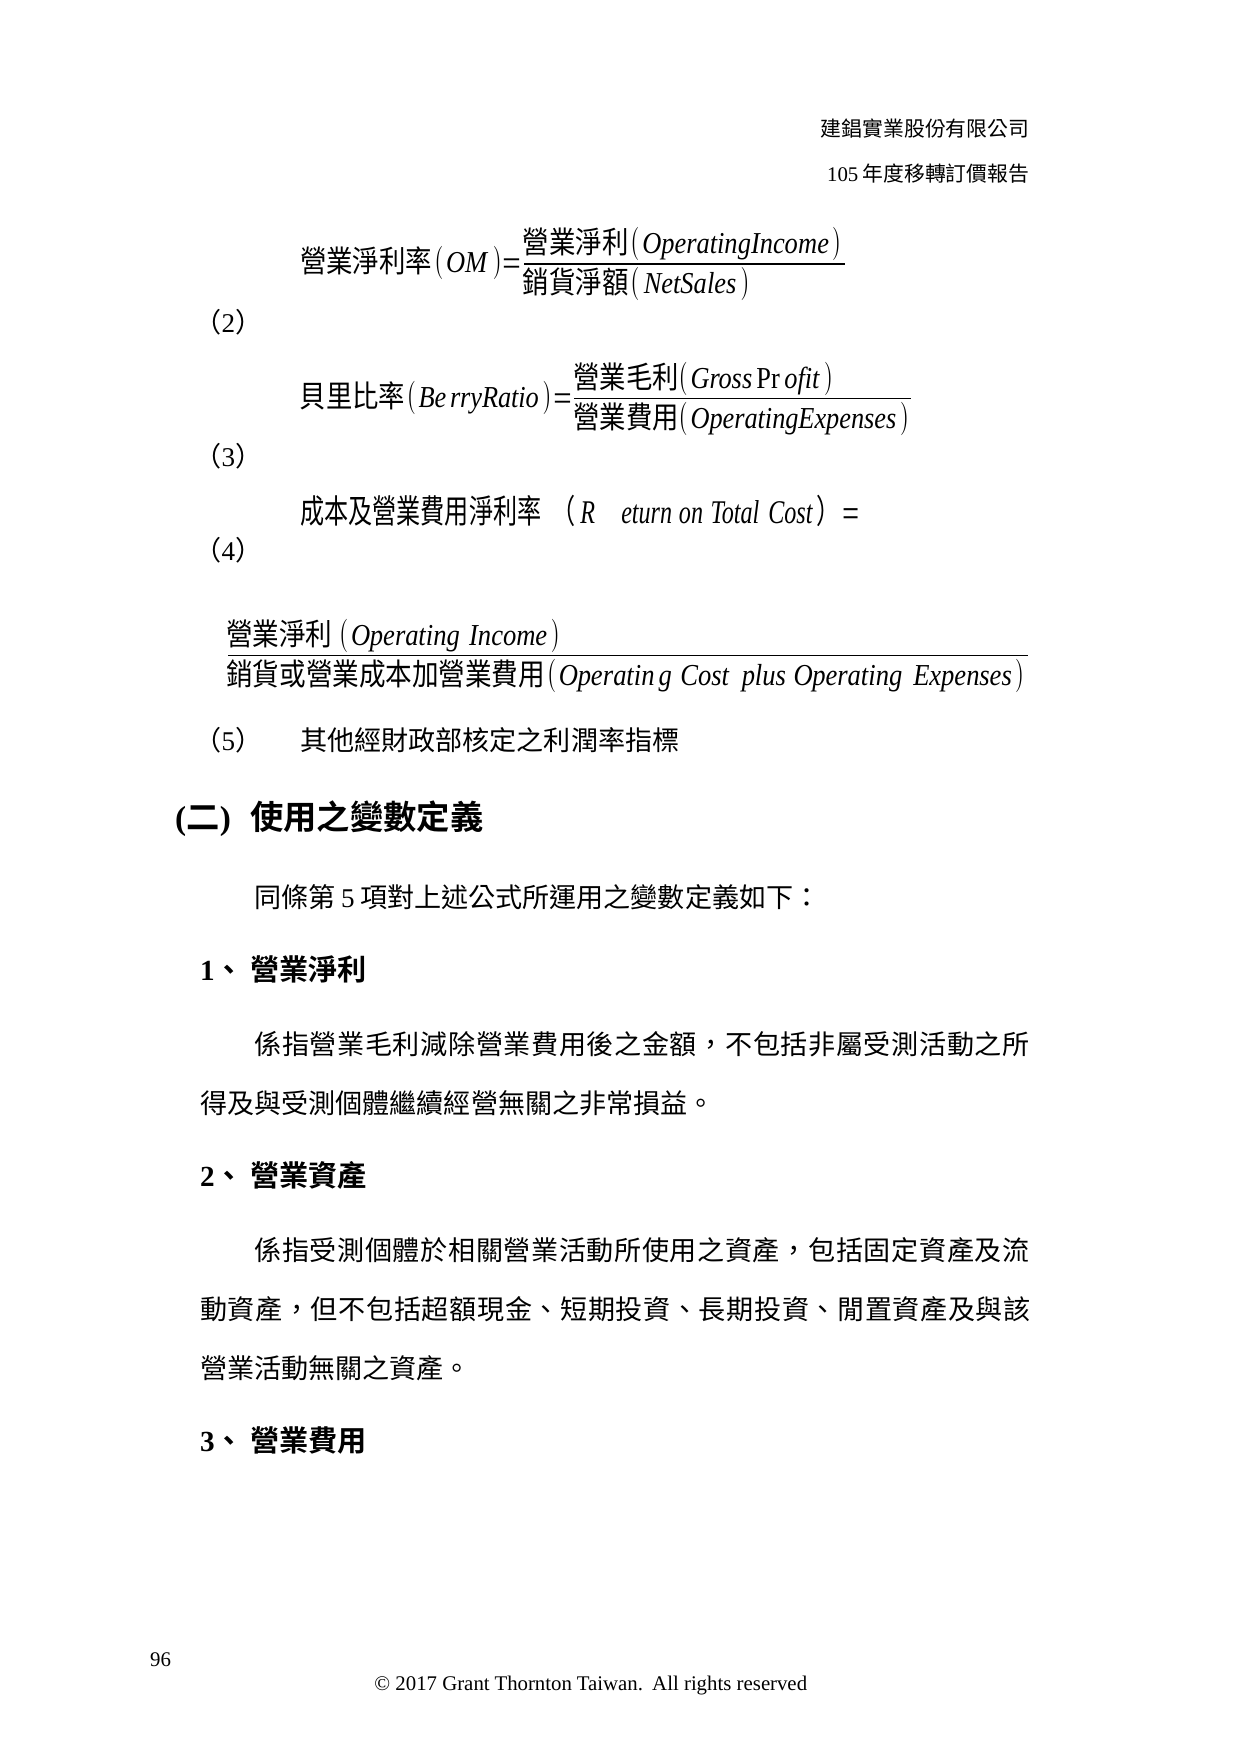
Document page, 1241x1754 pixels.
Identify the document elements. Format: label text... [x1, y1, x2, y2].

subtitle 其他經財政部核定之利潤率指標 [194, 719, 1031, 759]
text 係指受測個體於相關營業活動所使用之資產，包括固定資產及流動資產，但不包括超額現金、短期投資、長期投資、閒置資產及與該營業活動無關之資產。 [200, 1229, 1031, 1386]
text 同條第5項對上述公式所運用之變數定義如下： [200, 876, 1031, 915]
list 營業資產 [200, 1153, 1031, 1195]
list 營業費用 [200, 1418, 1031, 1460]
list 營業淨利 [200, 947, 1031, 989]
text 係指營業毛利減除營業費用後之金額，不包括非屬受測活動之所得及與受測個體繼續經營無關之非常損益。 [200, 1023, 1031, 1121]
subtitle 使用之變數定義 [175, 791, 1031, 839]
